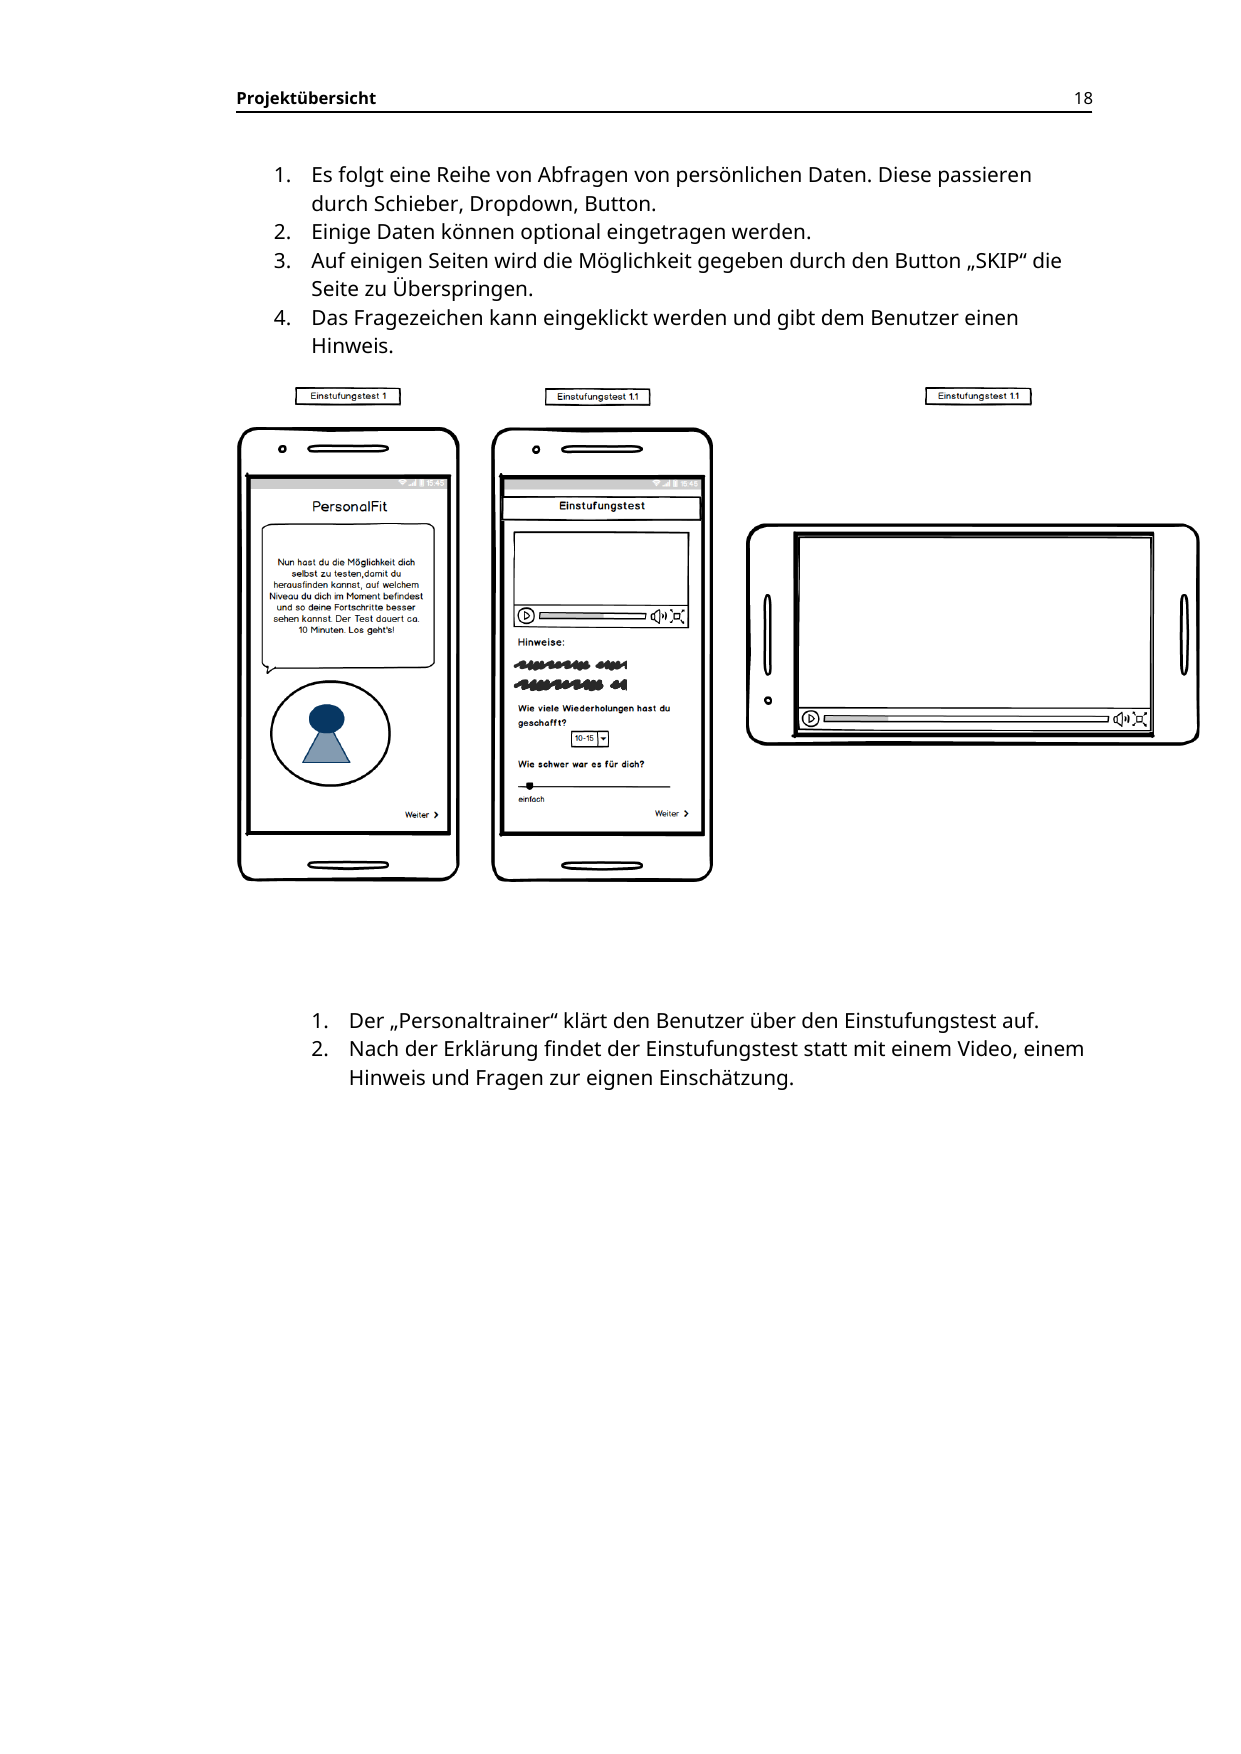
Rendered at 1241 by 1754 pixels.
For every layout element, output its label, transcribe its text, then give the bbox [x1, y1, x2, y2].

list Nach der Erklärung findet der Einstufungstest statt mit einem Video, einem Hinweis und Fragen zur eignen Einschätzung. [311, 1034, 1092, 1091]
picture [236, 387, 1200, 882]
list Auf einigen Seiten wird die Möglichkeit gegeben durch den Button „SKIP“ die Seite zu Überspringen. [274, 246, 1092, 303]
list Der „Personaltrainer“ klärt den Benutzer über den Einstufungstest auf. [311, 1006, 1092, 1034]
list Das Fragezeichen kann eingeklickt werden und gibt dem Benutzer einen Hinweis. [274, 303, 1092, 359]
list Einige Daten können optional eingetragen werden. [274, 217, 1092, 246]
list Es folgt eine Reihe von Abfragen von persönlichen Daten. Diese passieren durch Schieber, Dropdown, Button. [274, 160, 1092, 217]
